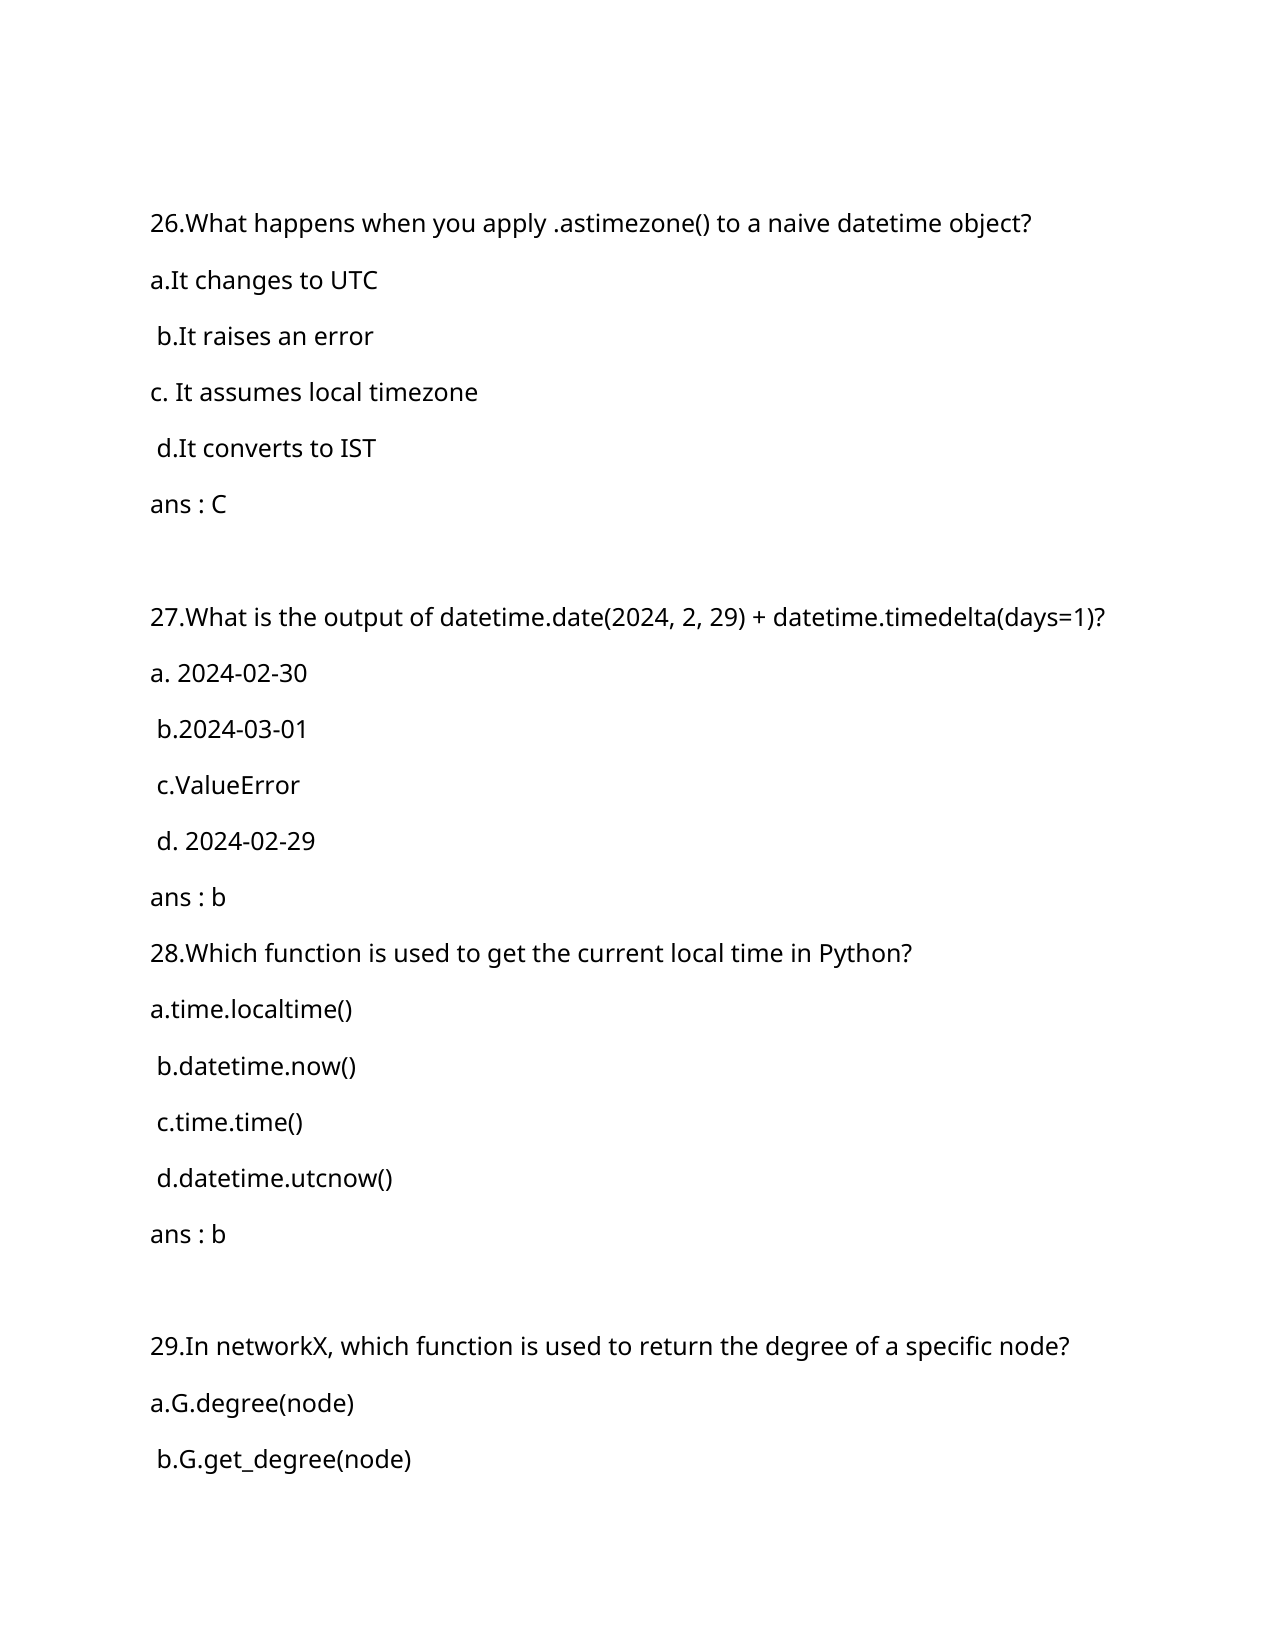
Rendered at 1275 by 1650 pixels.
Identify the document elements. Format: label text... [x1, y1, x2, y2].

text ans : b [150, 1217, 1125, 1251]
text d.datetime.utcnow() [150, 1161, 1125, 1195]
text 28.Which function is used to get the current local time in Python? [150, 936, 1125, 970]
text c. It assumes local timezone [150, 374, 1125, 409]
text 26.What happens when you apply .astimezone() to a naive datetime object? [150, 206, 1125, 240]
text b.G.get_degree(node) [150, 1441, 1125, 1475]
text 29.In networkX, which function is used to return the degree of a specific node? [150, 1329, 1125, 1363]
text d. 2024-02-29 [150, 824, 1125, 858]
text b.It raises an error [150, 318, 1125, 352]
text a.time.localtime() [150, 992, 1125, 1026]
text 27.What is the output of datetime.date(2024, 2, 29) + datetime.timedelta(days=1)? [150, 599, 1125, 633]
text b.2024-03-01 [150, 711, 1125, 746]
text ans : b [150, 880, 1125, 914]
text a. 2024-02-30 [150, 655, 1125, 689]
text ans : C [150, 487, 1125, 521]
text a.G.degree(node) [150, 1385, 1125, 1419]
text c.ValueError [150, 768, 1125, 802]
text d.It converts to IST [150, 431, 1125, 465]
text c.time.time() [150, 1104, 1125, 1138]
text b.datetime.now() [150, 1048, 1125, 1082]
text a.It changes to UTC [150, 262, 1125, 296]
